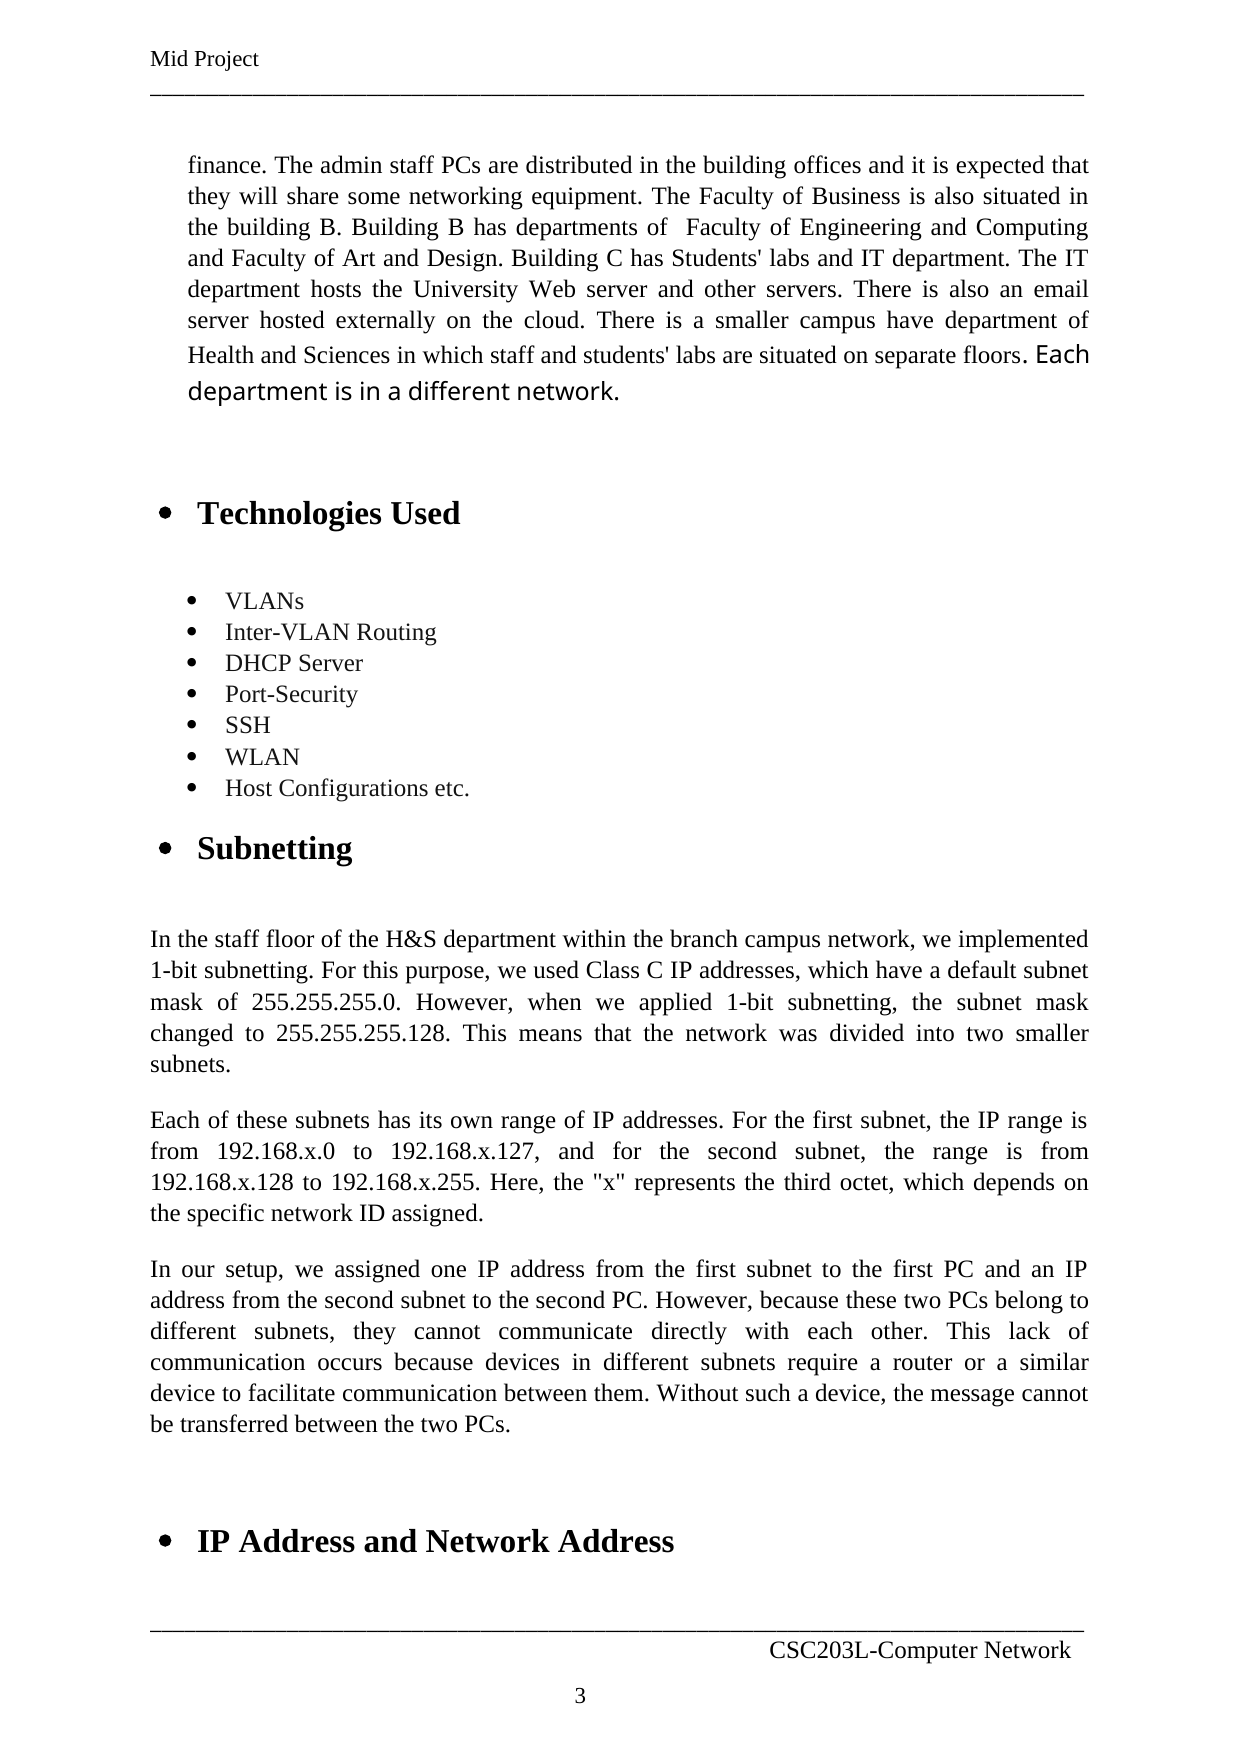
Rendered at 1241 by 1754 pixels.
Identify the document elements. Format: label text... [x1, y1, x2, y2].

text In our setup, we assigned one IP address from the first subnet to the first PC and an IP address from the second subnet to the second PC. However, because these two PCs belong to different subnets, they cannot communicate directly with each other. This lack of communication occurs because devices in different subnets require a router or a similar device to facilitate communication between them. Without such a device, the message cannot be transferred between the two PCs. [150, 1254, 1090, 1438]
list Host Configurations etc. [187, 773, 1090, 801]
subtitle IP Address and Network Address [159, 1521, 1090, 1559]
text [187, 150, 1090, 407]
list VLANs [187, 586, 1090, 615]
text In the staff floor of the H&S department within the branch campus network, we implemented 1-bit subnetting. For this purpose, we used Class C IP addresses, which have a default subnet mask of 255.255.255.0. However, when we applied 1-bit subnetting, the subnet mask changed to 255.255.255.128. This means that the network was divided into two smaller subnets. [150, 924, 1090, 1077]
subtitle Subnetting [159, 829, 1090, 867]
list Inter-VLAN Routing [187, 617, 1090, 646]
list SSH [187, 711, 1090, 739]
text Each of these subnets has its own range of IP addresses. For the first subnet, the IP range is from 192.168.x.0 to 192.168.x.127, and for the second subnet, the range is from 192.168.x.128 to 192.168.x.255. Here, the "x" represents the third octet, which depends on the specific network ID assigned. [150, 1105, 1090, 1227]
list Port-Security [187, 679, 1090, 708]
subtitle Technologies Used [159, 489, 1090, 534]
list WLAN [187, 742, 1090, 770]
list DHCP Server [187, 648, 1090, 677]
